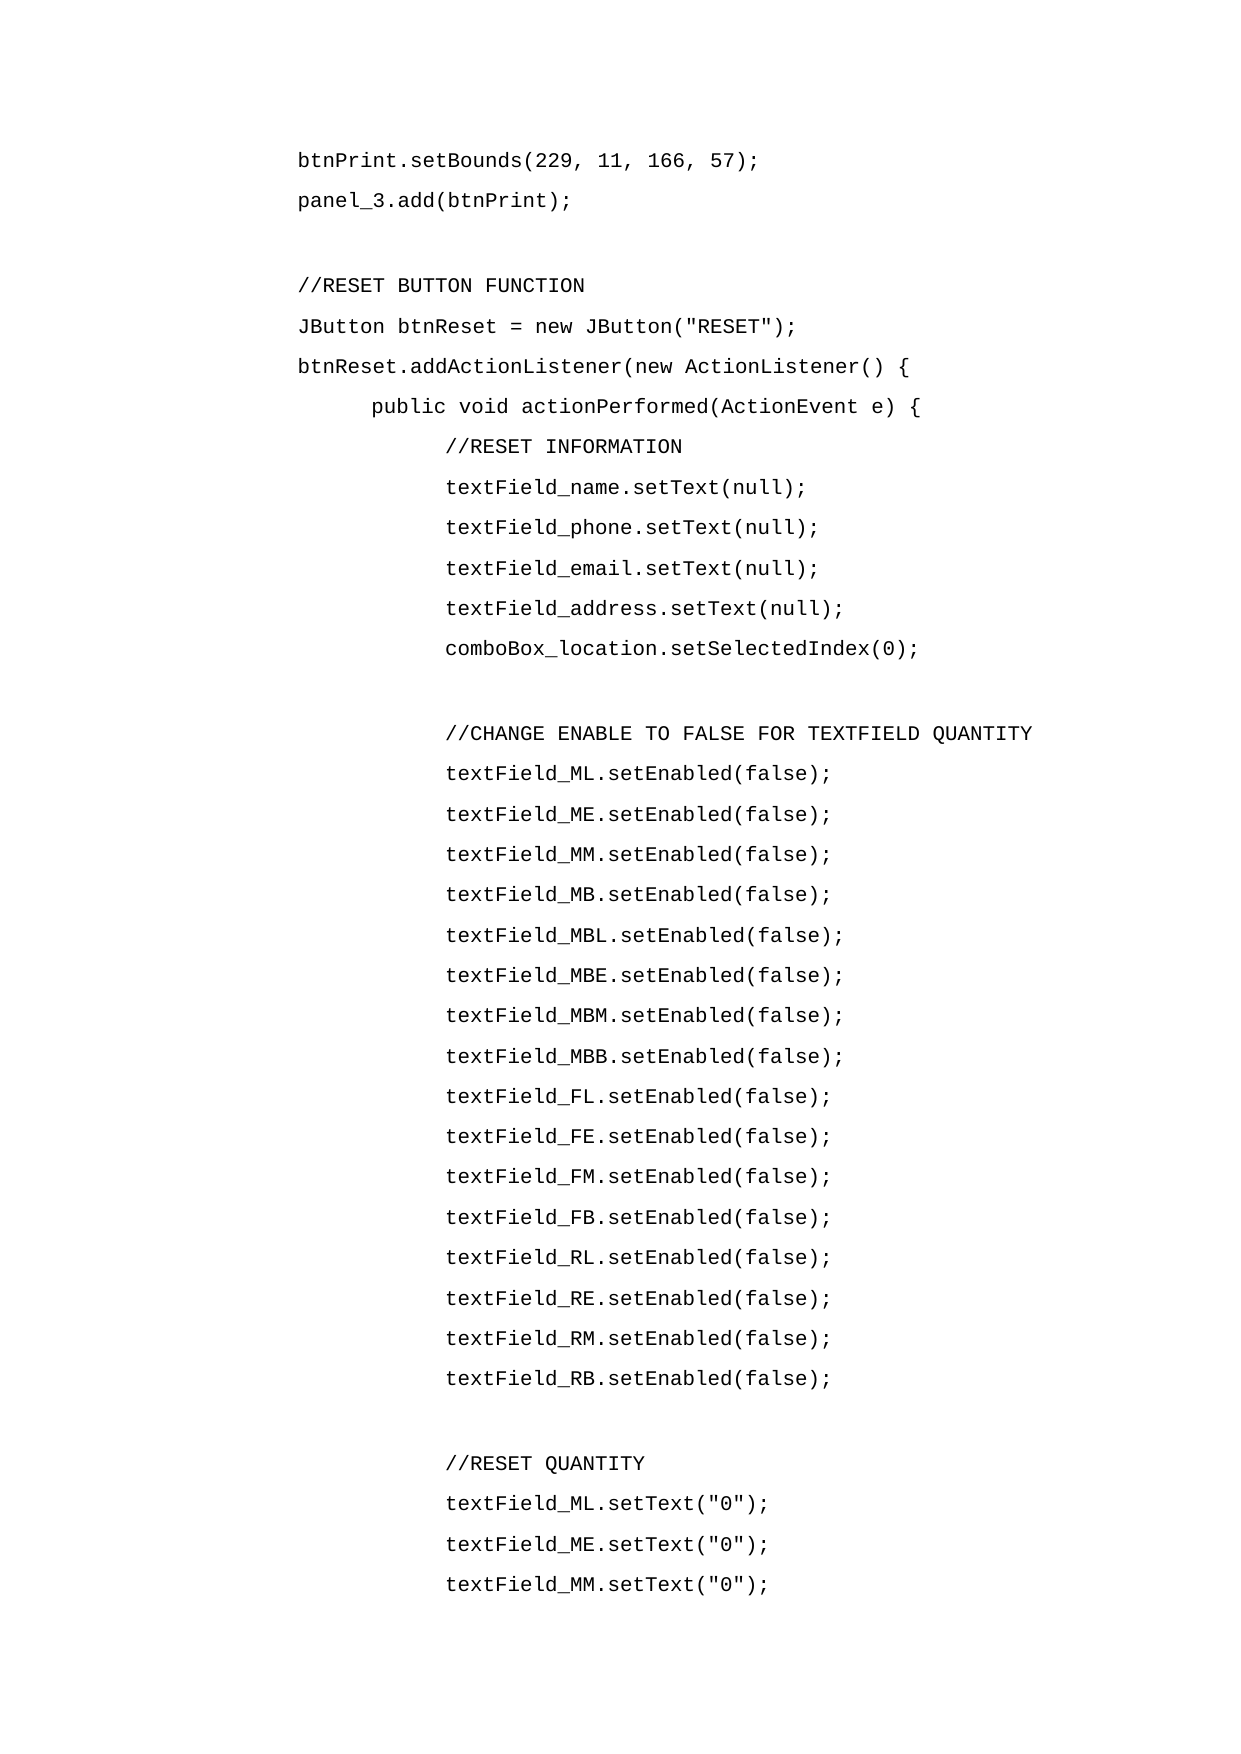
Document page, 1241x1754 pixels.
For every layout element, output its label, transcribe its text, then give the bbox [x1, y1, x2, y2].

text //RESET QUANTITY [150, 1453, 1090, 1477]
text textField_ME.setEnabled(false); [150, 804, 1090, 827]
text textField_FM.setEnabled(false); [150, 1167, 1090, 1190]
text textField_MBM.setEnabled(false); [150, 1005, 1090, 1029]
text textField_ML.setText("0"); [150, 1493, 1090, 1517]
text textField_MBE.setEnabled(false); [150, 965, 1090, 989]
text comboBox_location.setSelectedIndex(0); [150, 638, 1090, 662]
text textField_FL.setEnabled(false); [150, 1086, 1090, 1109]
text JButton btnReset = new JButton("RESET"); [150, 316, 1090, 339]
text //RESET BUTTON FUNCTION [150, 275, 1090, 299]
text textField_MBL.setEnabled(false); [150, 925, 1090, 948]
text //RESET INFORMATION [150, 437, 1090, 460]
text btnPrint.setBounds(229, 11, 166, 57); [150, 150, 1090, 174]
text textField_ML.setEnabled(false); [150, 763, 1090, 787]
text textField_FE.setEnabled(false); [150, 1126, 1090, 1150]
text textField_MB.setEnabled(false); [150, 884, 1090, 908]
text textField_FB.setEnabled(false); [150, 1207, 1090, 1231]
text textField_phone.setText(null); [150, 517, 1090, 541]
text textField_RL.setEnabled(false); [150, 1247, 1090, 1271]
text //CHANGE ENABLE TO FALSE FOR TEXTFIELD QUANTITY [150, 723, 1090, 747]
text textField_email.setText(null); [150, 557, 1090, 581]
text btnReset.addActionListener(new ActionListener() { [150, 356, 1090, 379]
text textField_RM.setEnabled(false); [150, 1328, 1090, 1351]
text textField_MM.setText("0"); [150, 1574, 1090, 1598]
text textField_address.setText(null); [150, 598, 1090, 621]
text textField_name.setText(null); [150, 477, 1090, 501]
text textField_RB.setEnabled(false); [150, 1368, 1090, 1392]
text textField_MBB.setEnabled(false); [150, 1046, 1090, 1069]
text textField_ME.setText("0"); [150, 1534, 1090, 1557]
text public void actionPerformed(ActionEvent e) { [150, 396, 1090, 420]
text textField_RE.setEnabled(false); [150, 1287, 1090, 1311]
text panel_3.add(btnPrint); [150, 190, 1090, 214]
text textField_MM.setEnabled(false); [150, 844, 1090, 868]
